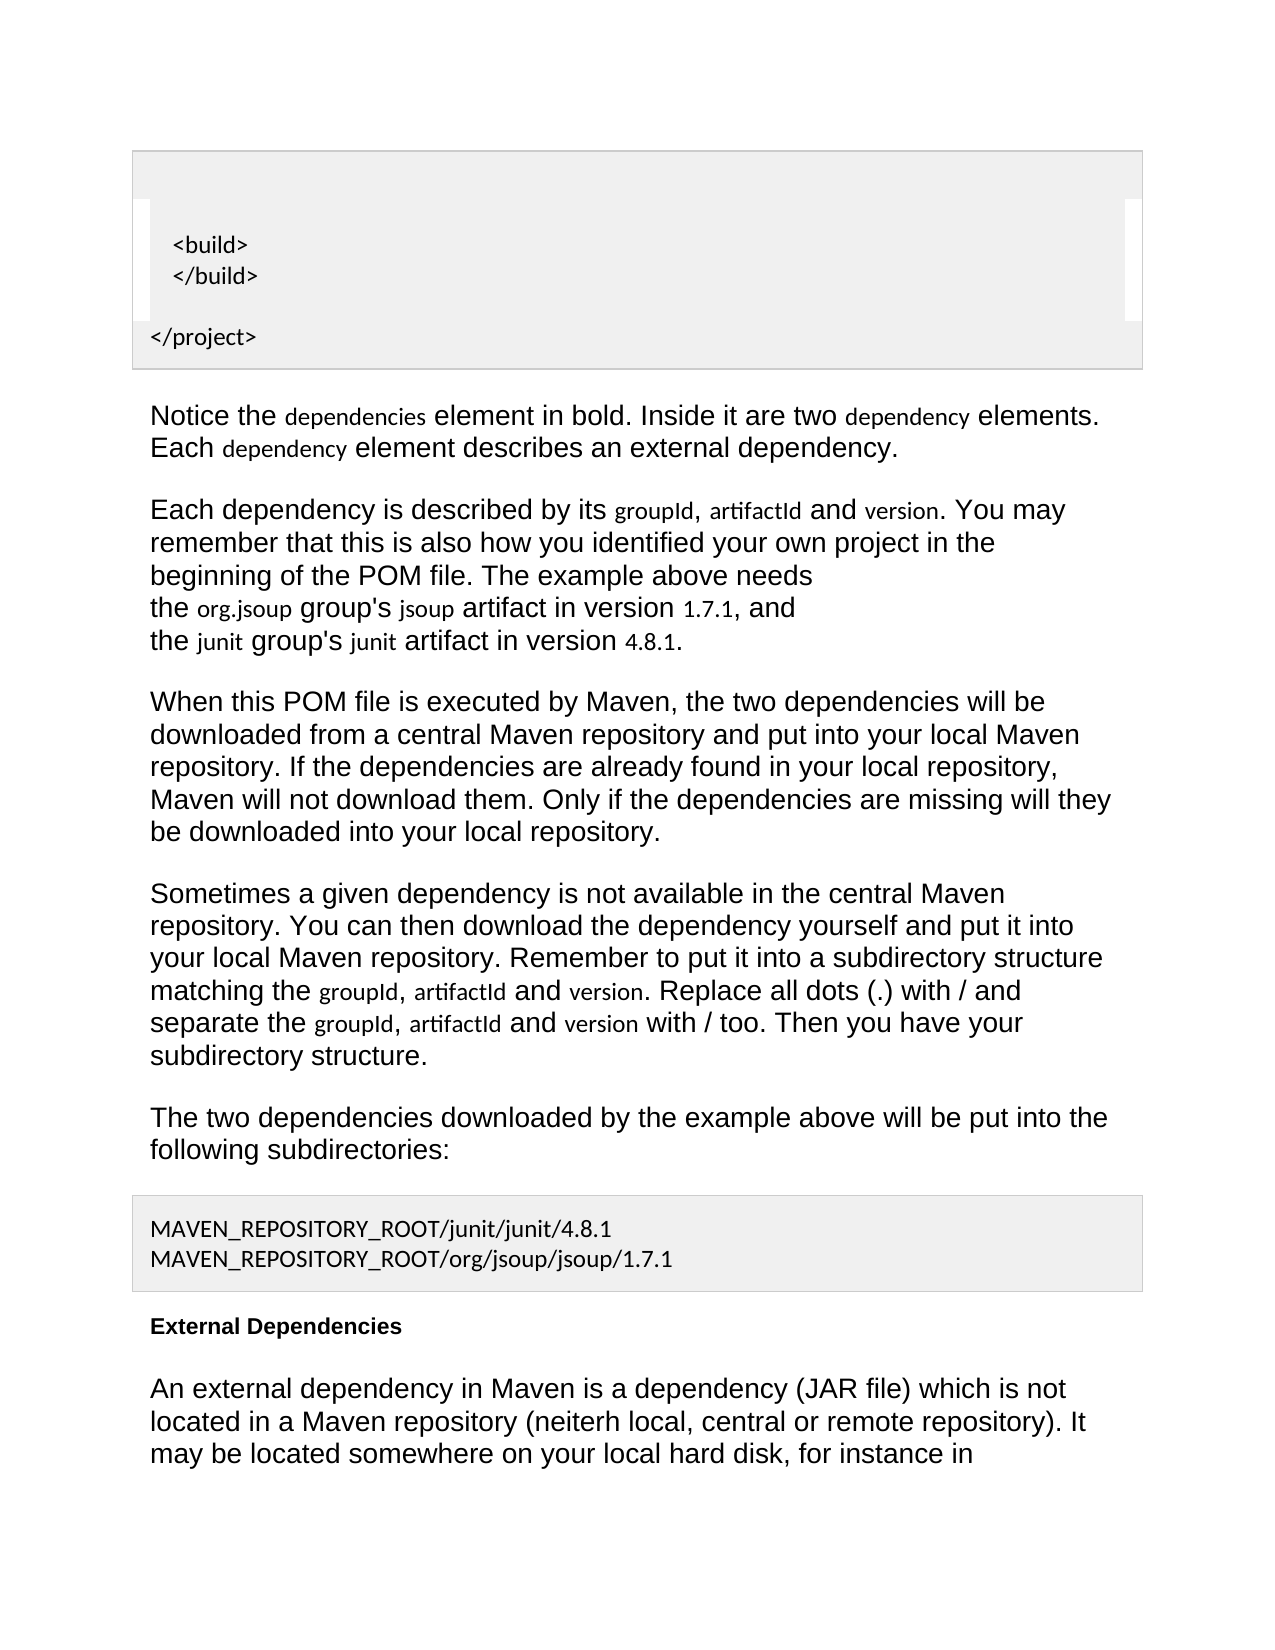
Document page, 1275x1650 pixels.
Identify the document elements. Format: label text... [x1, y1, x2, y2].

text Each dependency is described by its groupId, artifactId and version. You may remember that this is also how you identified your own project in the beginning of the POM file. The example above needs the org.jsoup group's jsoup artifact in version 1.7.1, and the junit group's junit artifact in version 4.8.1. [150, 493, 1125, 656]
text MAVEN_REPOSITORY_ROOT/org/jsoup/jsoup/1.7.1 [133, 1225, 1142, 1291]
text <build> [150, 229, 1125, 260]
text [150, 1372, 1125, 1469]
text </project> [133, 303, 1142, 368]
text The two dependencies downloaded by the example above will be put into the following subdirectories: [150, 1101, 1125, 1166]
text Sometimes a given dependency is not available in the central Maven repository. You can then download the dependency yourself and put it into your local Maven repository. Remember to put it into a subdirectory structure matching the groupId, artifactId and version. Replace all dots (.) with / and separate the groupId, artifactId and version with / too. Then you have your subdirectory structure. [150, 877, 1125, 1072]
text MAVEN_REPOSITORY_ROOT/junit/junit/4.8.1 [133, 1196, 1142, 1225]
subtitle External Dependencies [150, 1313, 1125, 1339]
text </build> [150, 260, 1125, 290]
text When this POM file is executed by Maven, the two dependencies will be downloaded from a central Maven repository and put into your local Maven repository. If the dependencies are already found in your local repository, Maven will not download them. Only if the dependencies are missing will they be downloaded into your local repository. [150, 685, 1125, 847]
text Notice the dependencies element in bold. Inside it are two dependency elements. Each dependency element describes an external dependency. [150, 399, 1125, 464]
